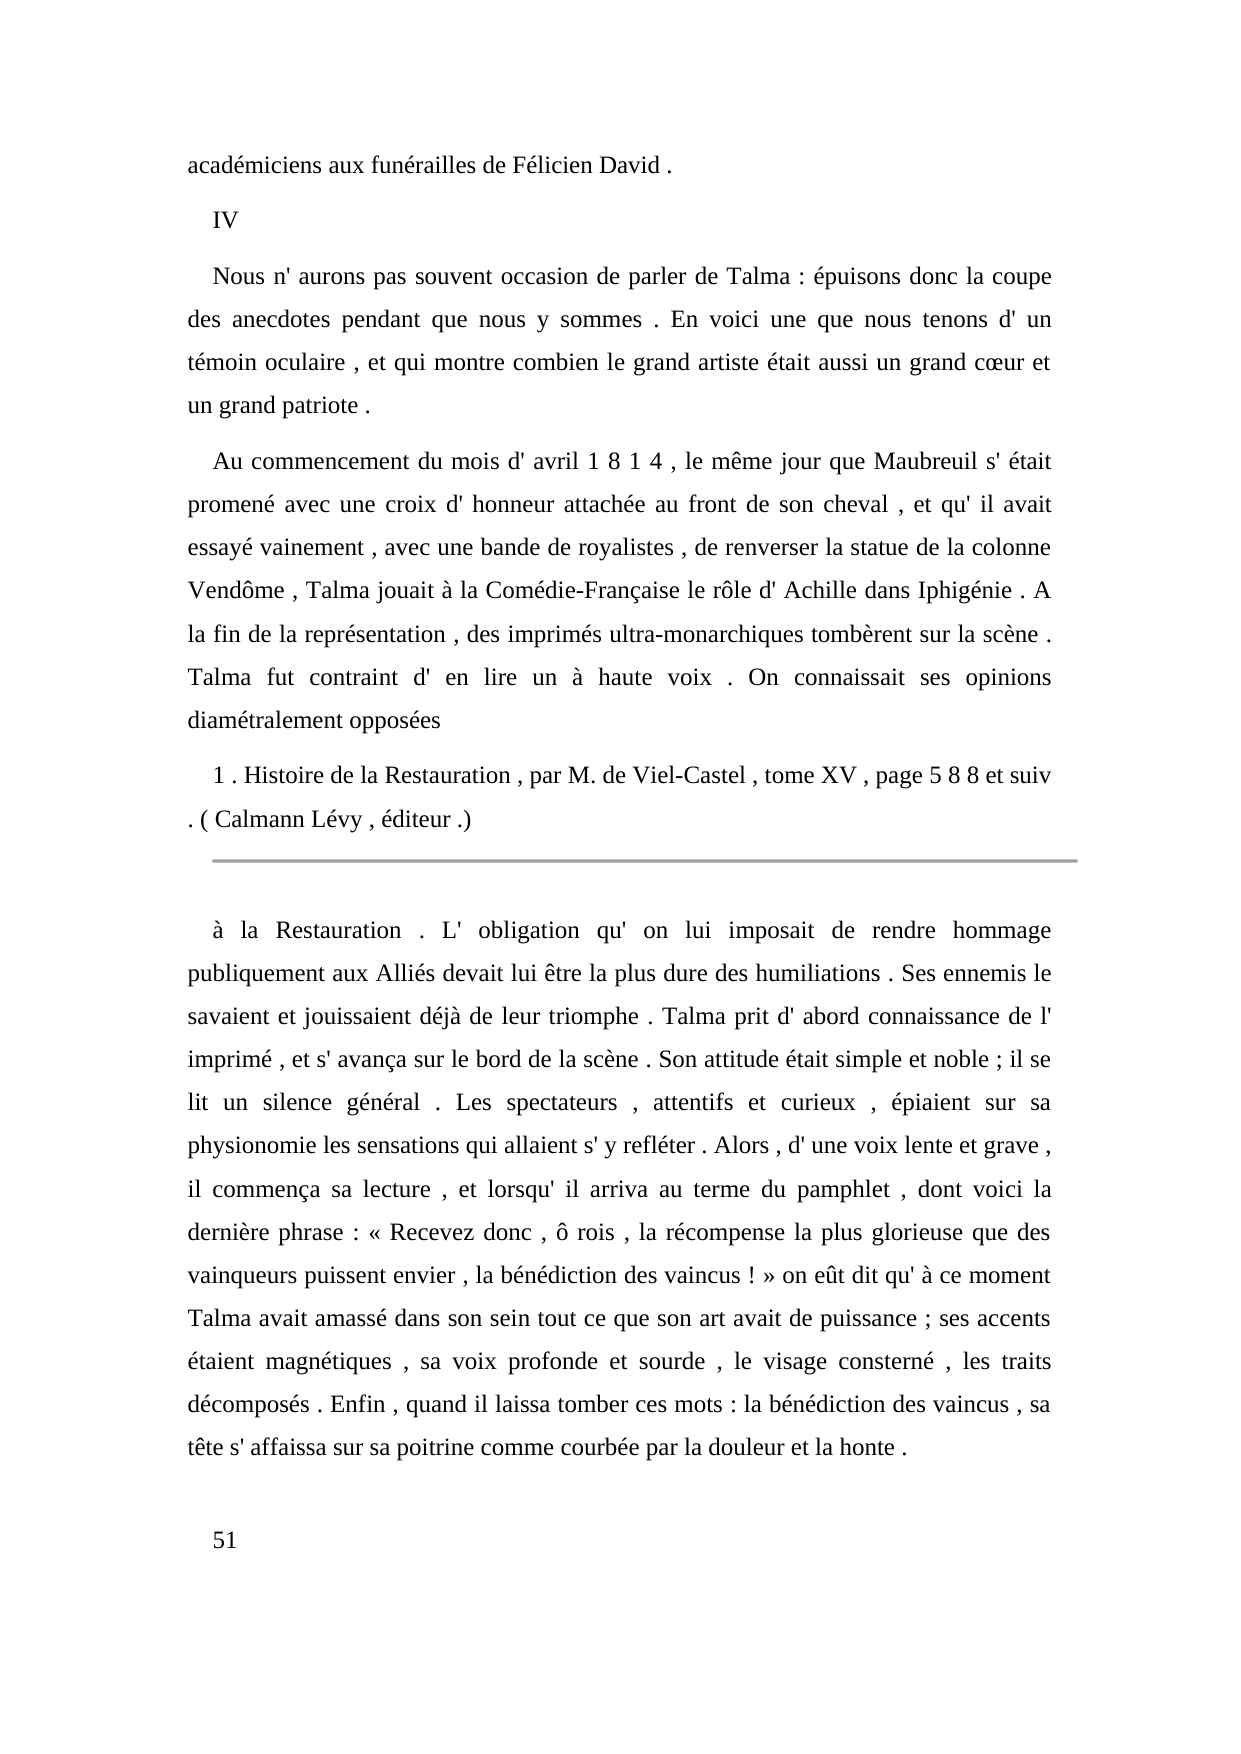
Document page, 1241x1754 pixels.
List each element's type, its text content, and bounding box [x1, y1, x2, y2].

text Au commencement du mois d' avril 1 8 1 4 , le même jour que Maubreuil s' était promené avec une croix d' honneur attachée au front de son cheval , et qu' il avait essayé vainement , avec une bande de royalistes , de renverser la statue de la colonne Vendôme , Talma jouait à la Comédie-Française le rôle d' Achille dans Iphigénie . A la fin de la représentation , des imprimés ultra-monarchiques tombèrent sur la scène . Talma fut contraint d' en lire un à haute voix . On connaissait ses opinions diamétralement opposées [187, 446, 1053, 734]
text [187, 150, 1053, 179]
text à la Restauration . L' obligation qu' on lui imposait de rendre hommage publiquement aux Alliés devait lui être la plus dure des humiliations . Ses ennemis le savaient et jouissaient déjà de leur triomphe . Talma prit d' abord connaissance de l' imprimé , et s' avança sur le bord de la scène . Son attitude était simple et noble ; il se lit un silence général . Les spectateurs , attentifs et curieux , épiaient sur sa physionomie les sensations qui allaient s' y refléter . Alors , d' une voix lente et grave , il commença sa lecture , et lorsqu' il arriva au terme du pamphlet , dont voici la dernière phrase : « Recevez donc , ô rois , la récompense la plus glorieuse que des vainqueurs puissent envier , la bénédiction des vaincus ! » on eût dit qu' à ce moment Talma avait amassé dans son sein tout ce que son art avait de puissance ; ses accents étaient magnétiques , sa voix profonde et sourde , le visage consterné , les traits décomposés . Enfin , quand il laissa tomber ces mots : la bénédiction des vaincus , sa tête s' affaissa sur sa poitrine comme courbée par la douleur et la honte . [187, 915, 1053, 1461]
text IV [187, 206, 1053, 234]
text 1 . Histoire de la Restauration , par M. de Viel-Castel , tome XV , page 5 8 8 et suiv . ( Calmann Lévy , éditeur .) [187, 761, 1053, 832]
text Nous n' aurons pas souvent occasion de parler de Talma : épuisons donc la coupe des anecdotes pendant que nous y sommes . En voici une que nous tenons d' un témoin oculaire , et qui montre combien le grand artiste était aussi un grand cœur et un grand patriote . [187, 261, 1053, 419]
